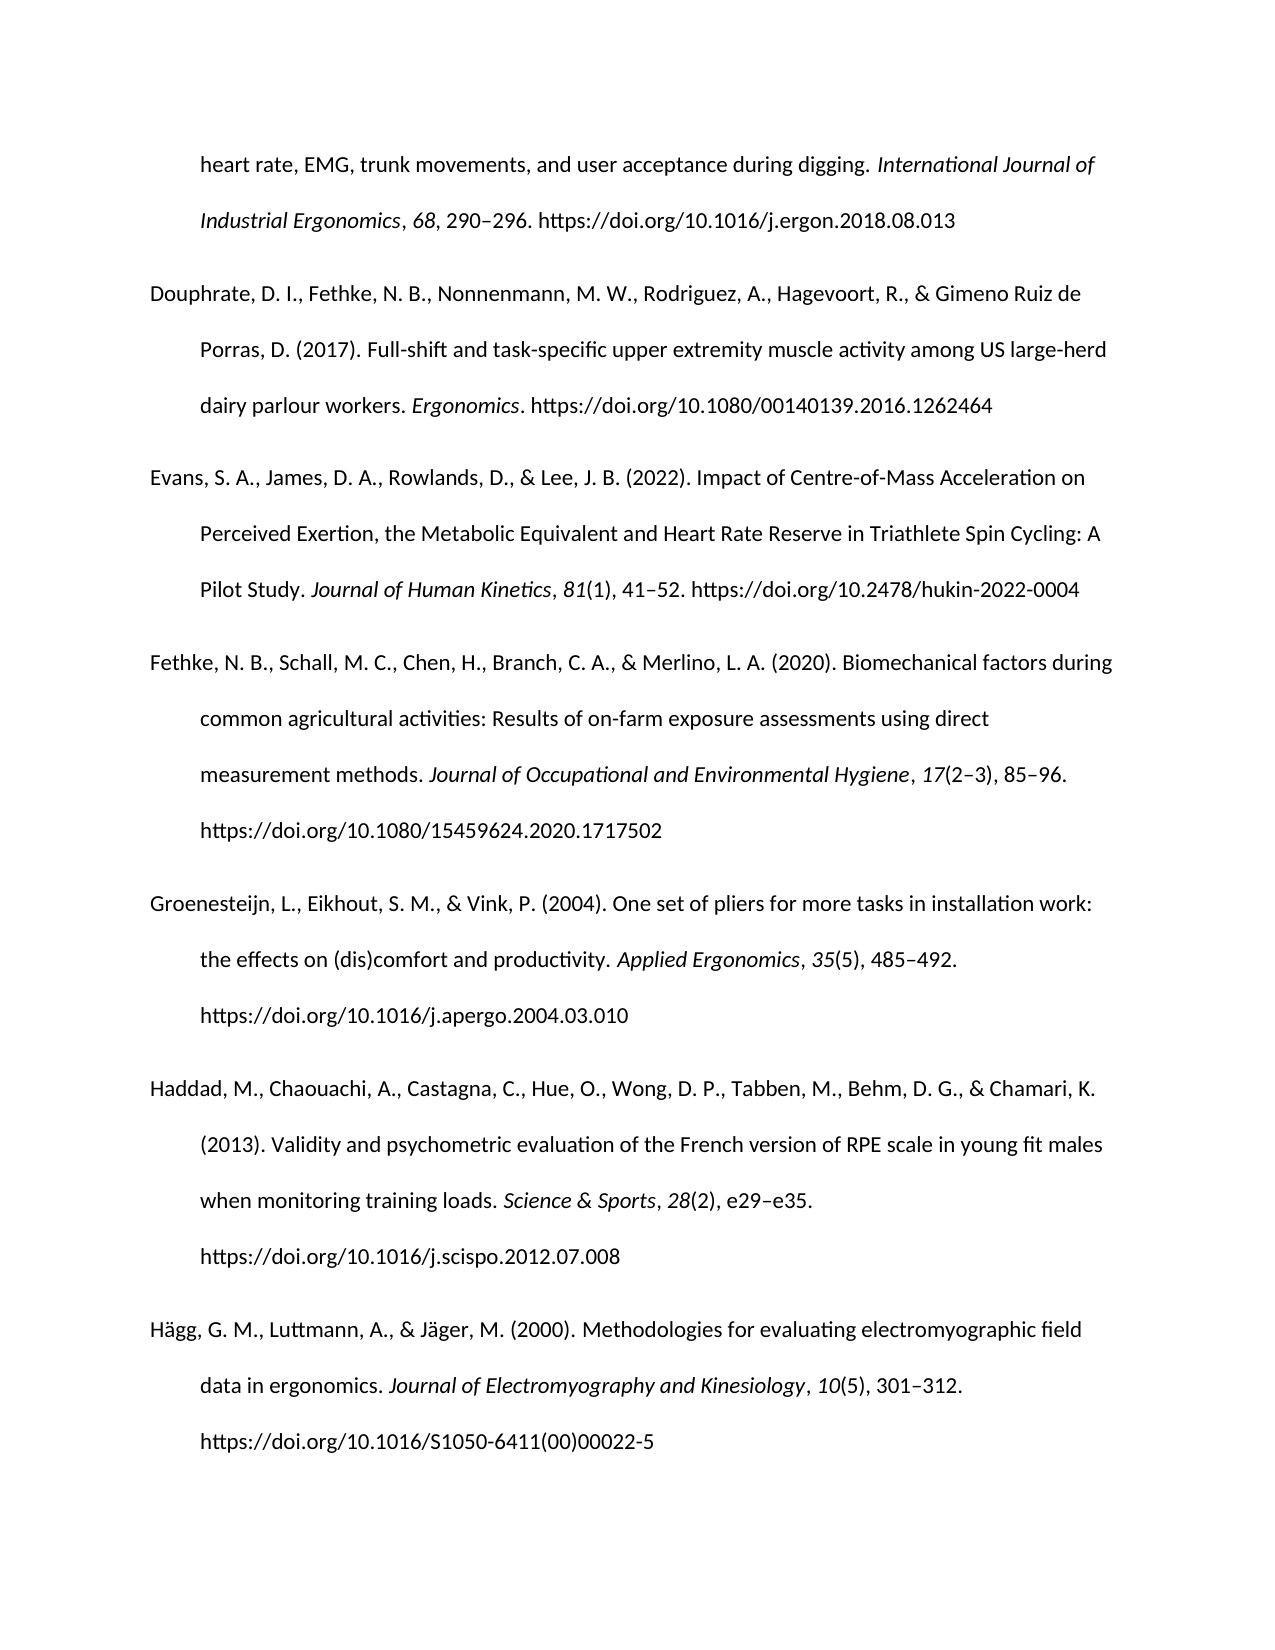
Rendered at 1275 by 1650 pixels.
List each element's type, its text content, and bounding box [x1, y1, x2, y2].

text Douphrate, D. I., Fethke, N. B., Nonnenmann, M. W., Rodriguez, A., Hagevoort, R., & Gimeno Ruiz de Porras, D. (2017). Full-shift and task-specific upper extremity muscle activity among US large-herd dairy parlour workers. Ergonomics. https://doi.org/10.1080/00140139.2016.1262464 [150, 279, 1125, 419]
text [150, 150, 1125, 234]
text Hägg, G. M., Luttmann, A., & Jäger, M. (2000). Methodologies for evaluating electromyographic field data in ergonomics. Journal of Electromyography and Kinesiology, 10(5), 301–312. https://doi.org/10.1016/S1050-6411(00)00022-5 [150, 1315, 1125, 1455]
text Haddad, M., Chaouachi, A., Castagna, C., Hue, O., Wong, D. P., Tabben, M., Behm, D. G., & Chamari, K. (2013). Validity and psychometric evaluation of the French version of RPE scale in young fit males when monitoring training loads. Science & Sports, 28(2), e29–e35. https://doi.org/10.1016/j.scispo.2012.07.008 [150, 1074, 1125, 1270]
text Evans, S. A., James, D. A., Rowlands, D., & Lee, J. B. (2022). Impact of Centre-of-Mass Acceleration on Perceived Exertion, the Metabolic Equivalent and Heart Rate Reserve in Triathlete Spin Cycling: A Pilot Study. Journal of Human Kinetics, 81(1), 41–52. https://doi.org/10.2478/hukin-2022-0004 [150, 463, 1125, 604]
text Fethke, N. B., Schall, M. C., Chen, H., Branch, C. A., & Merlino, L. A. (2020). Biomechanical factors during common agricultural activities: Results of on-farm exposure assessments using direct measurement methods. Journal of Occupational and Environmental Hygiene, 17(2–3), 85–96. https://doi.org/10.1080/15459624.2020.1717502 [150, 648, 1125, 844]
text Groenesteijn, L., Eikhout, S. M., & Vink, P. (2004). One set of pliers for more tasks in installation work: the effects on (dis)comfort and productivity. Applied Ergonomics, 35(5), 485–492. https://doi.org/10.1016/j.apergo.2004.03.010 [150, 889, 1125, 1029]
